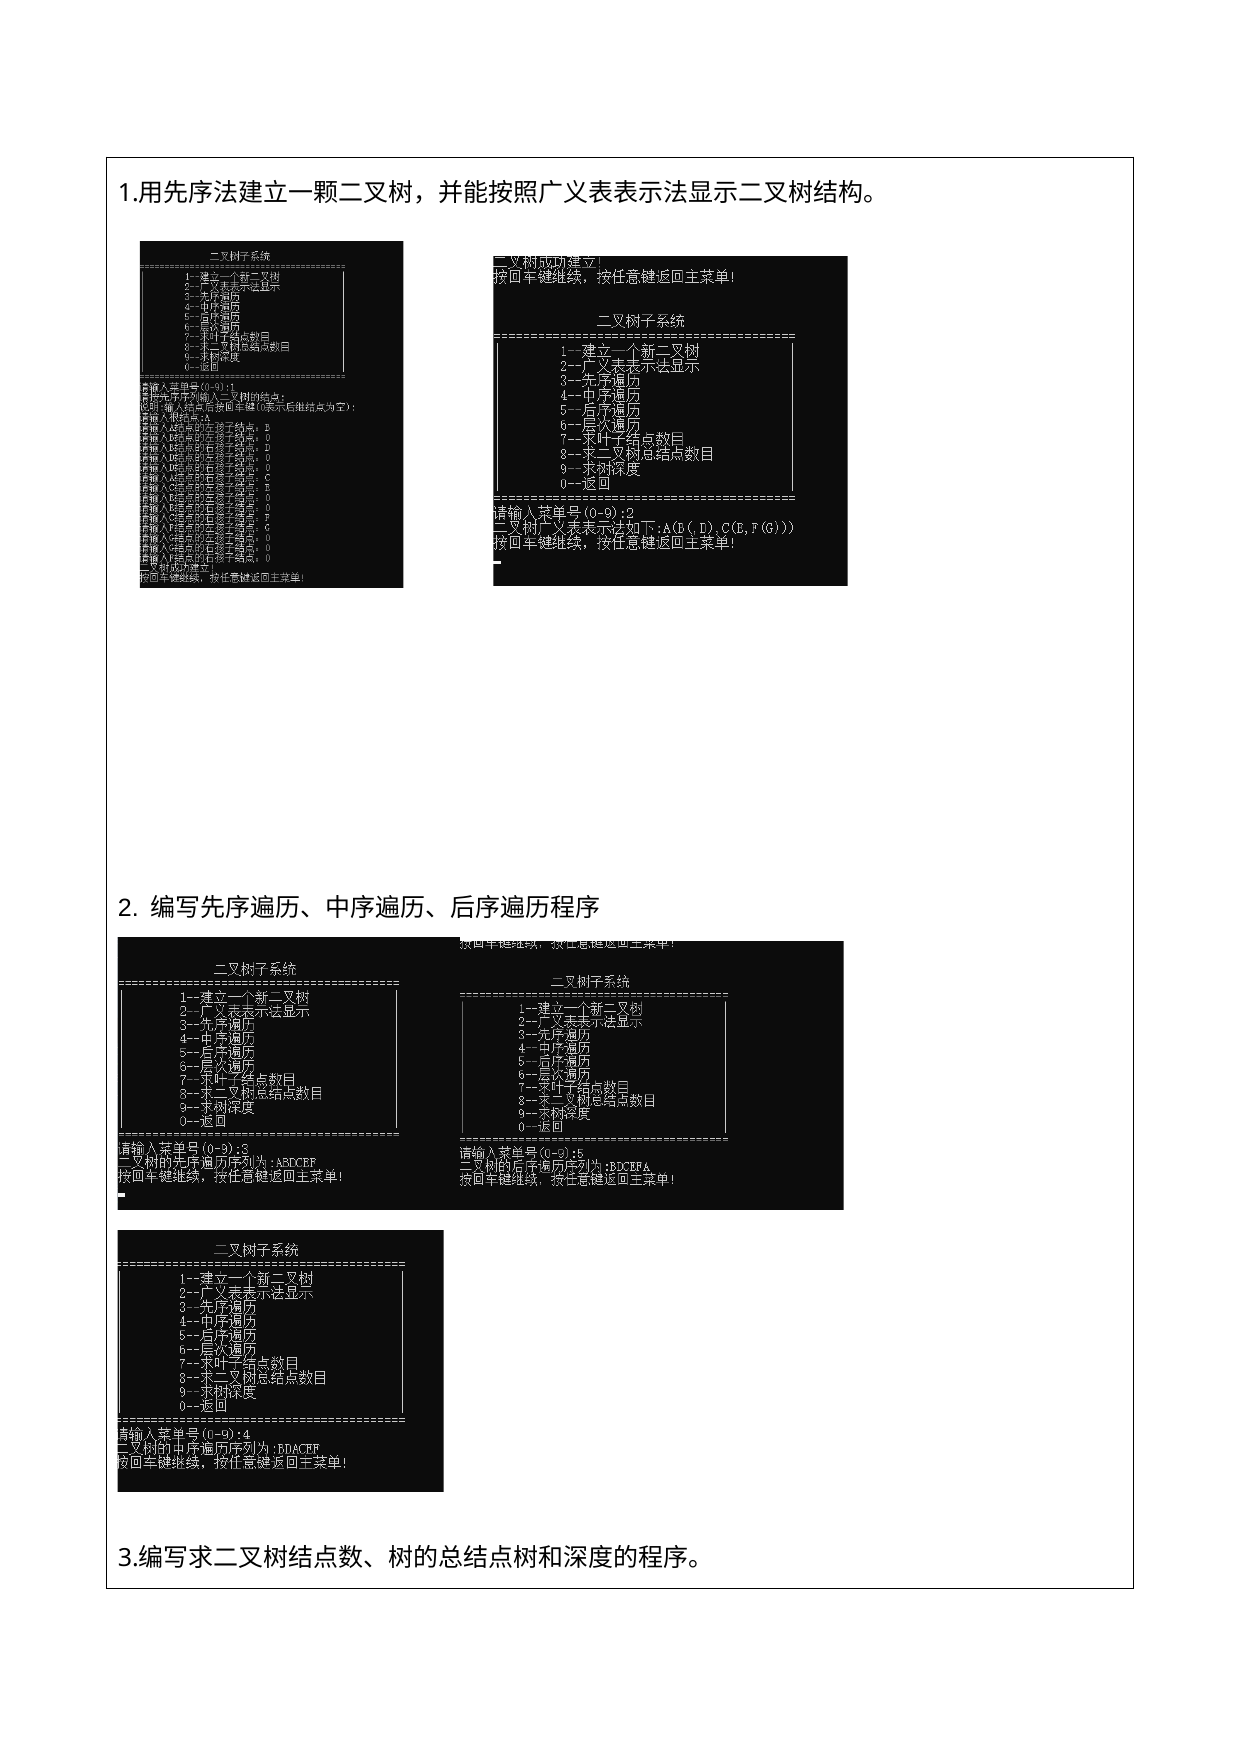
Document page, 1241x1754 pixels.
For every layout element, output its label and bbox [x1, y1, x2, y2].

picture [139, 239, 404, 588]
table_cell [107, 158, 1133, 1588]
picture [117, 1230, 444, 1492]
picture [493, 256, 848, 586]
picture [117, 937, 844, 1210]
